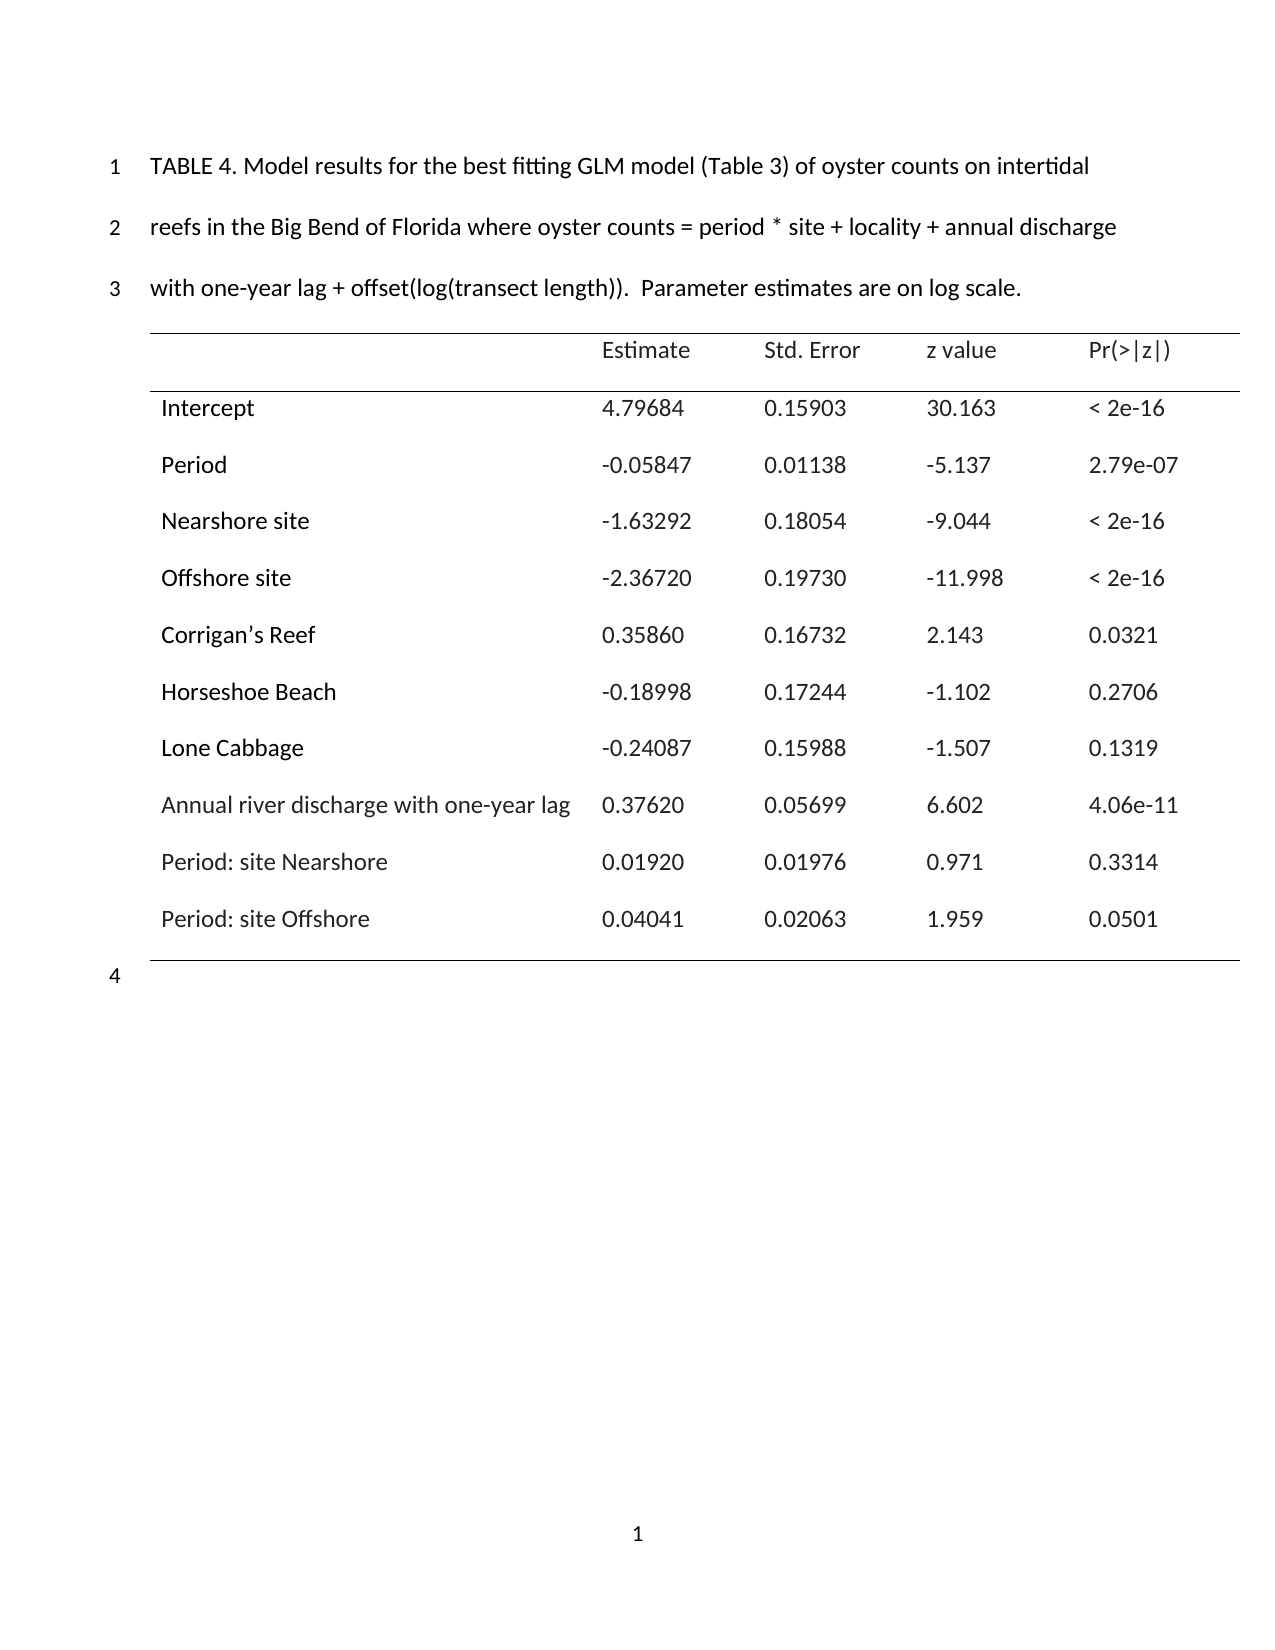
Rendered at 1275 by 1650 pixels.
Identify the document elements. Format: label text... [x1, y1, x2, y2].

table_cell -0.24087 [591, 733, 753, 789]
table_cell 0.3314 [1078, 846, 1240, 903]
table_cell 0.15903 [753, 392, 915, 449]
table_cell -1.102 [915, 676, 1077, 733]
table_cell 0.02063 [753, 903, 915, 960]
table_header z value [915, 334, 1077, 391]
table_cell 0.01920 [591, 846, 753, 903]
table_cell -9.044 [915, 506, 1077, 562]
table_cell 0.1319 [1078, 733, 1240, 789]
table_cell 6.602 [915, 789, 1077, 846]
table_cell 0.35860 [591, 619, 753, 676]
table_cell 0.0321 [1078, 619, 1240, 676]
table_header [150, 334, 591, 391]
table_cell Corrigan’s Reef [150, 619, 591, 676]
table_cell Nearshore site [150, 506, 591, 562]
table_cell 30.163 [915, 392, 1077, 449]
table_cell 4.79684 [591, 392, 753, 449]
table_cell 0.05699 [753, 789, 915, 846]
table_cell Offshore site [150, 562, 591, 619]
table_cell Intercept [150, 392, 591, 449]
table_cell Period [150, 449, 591, 506]
table_cell 0.01976 [753, 846, 915, 903]
table_cell -1.507 [915, 733, 1077, 789]
table_cell 2.143 [915, 619, 1077, 676]
table_cell < 2e-16 [1078, 392, 1240, 449]
table_cell 0.16732 [753, 619, 915, 676]
table_cell 2.79e-07 [1078, 449, 1240, 506]
table_cell -0.05847 [591, 449, 753, 506]
table_cell 0.18054 [753, 506, 915, 562]
table_cell 0.2706 [1078, 676, 1240, 733]
table_header Std. Error [753, 334, 915, 391]
table_cell 0.971 [915, 846, 1077, 903]
table_cell -11.998 [915, 562, 1077, 619]
table_cell 0.37620 [591, 789, 753, 846]
table_cell 0.19730 [753, 562, 915, 619]
table_cell 0.0501 [1078, 903, 1240, 960]
table_cell 0.01138 [753, 449, 915, 506]
table_cell 0.15988 [753, 733, 915, 789]
table_cell 1.959 [915, 903, 1077, 960]
table_cell Lone Cabbage [150, 733, 591, 789]
table_header Estimate [591, 334, 753, 391]
table_cell Period: site Nearshore [150, 846, 591, 903]
table_cell < 2e-16 [1078, 562, 1240, 619]
table_cell -2.36720 [591, 562, 753, 619]
table_cell Horseshoe Beach [150, 676, 591, 733]
table_cell Period: site Offshore [150, 903, 591, 960]
table_cell 0.04041 [591, 903, 753, 960]
table_cell -5.137 [915, 449, 1077, 506]
table_cell < 2e-16 [1078, 506, 1240, 562]
table_header Pr(>|z|) [1078, 334, 1240, 391]
table_cell 0.17244 [753, 676, 915, 733]
table_cell -0.18998 [591, 676, 753, 733]
text TABLE 4. Model results for the best fitting GLM model (Table 3) of oyster counts on intertidal reefs in the Big Bend of Florida where oyster counts = period * site + locality + annual discharge with one-year lag + offset(log(transect length)). Parameter estimates are on log scale. [150, 150, 1125, 303]
table_cell -1.63292 [591, 506, 753, 562]
table_cell 4.06e-11 [1078, 789, 1240, 846]
table_cell Annual river discharge with one-year lag [150, 789, 591, 846]
